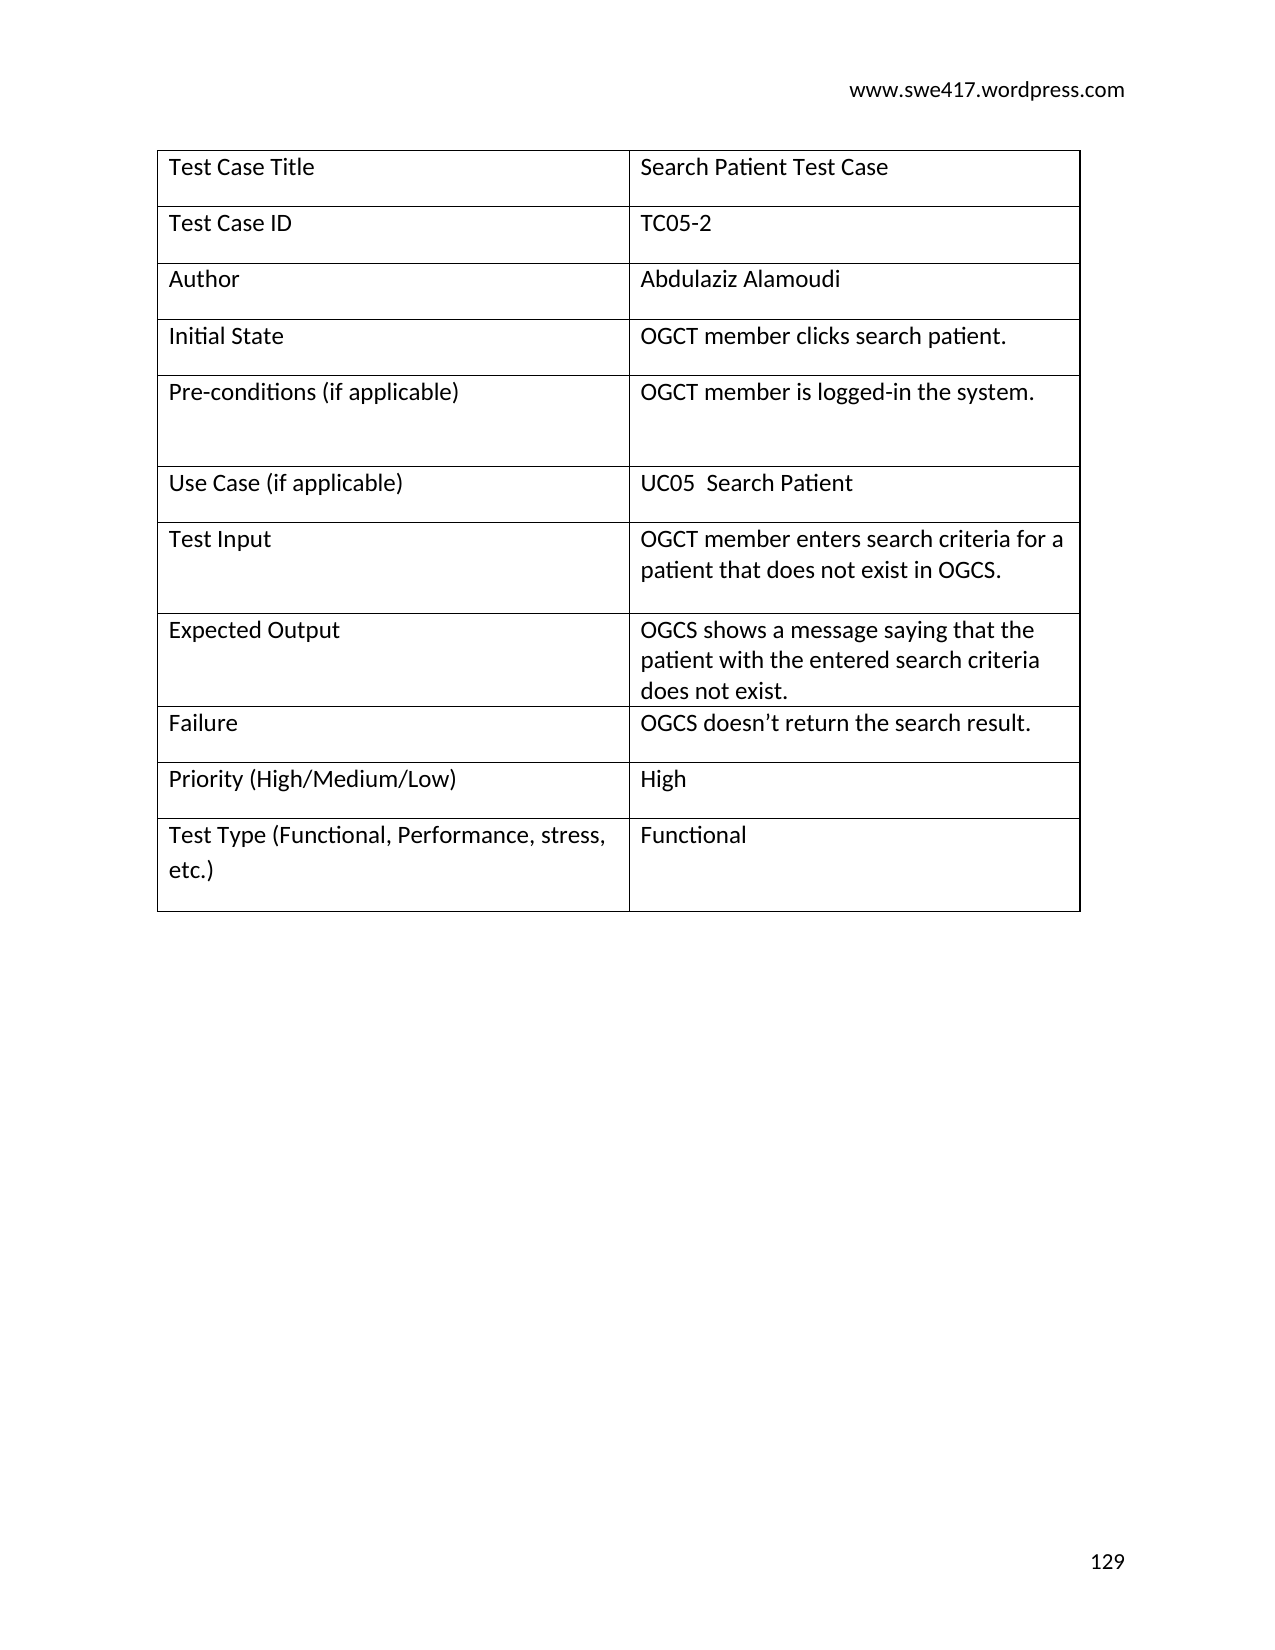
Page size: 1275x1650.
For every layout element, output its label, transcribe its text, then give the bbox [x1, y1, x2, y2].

table_cell OGCS shows a message saying that the patient with the entered search criteria does not exist. [630, 614, 1079, 706]
table_cell OGCT member clicks search patient. [630, 320, 1079, 375]
table_cell Test Input [158, 523, 629, 613]
table_header Search Patient Test Case [630, 151, 1079, 206]
table_cell High [630, 763, 1079, 818]
table_cell Functional [630, 819, 1079, 911]
table_cell Author [158, 264, 629, 319]
table_cell OGCT member enters search criteria for a patient that does not exist in OGCS. [630, 523, 1079, 613]
table_cell Initial State [158, 320, 629, 375]
table_header Test Case Title [158, 151, 629, 206]
table_cell Priority (High/Medium/Low) [158, 763, 629, 818]
table_cell TC05-2 [630, 207, 1079, 262]
table_cell Abdulaziz Alamoudi [630, 264, 1079, 319]
table_cell Test Case ID [158, 207, 629, 262]
table_cell Expected Output [158, 614, 629, 706]
table_cell UC05 Search Patient [630, 467, 1079, 522]
table_cell OGCT member is logged-in the system. [630, 376, 1079, 466]
table_cell Use Case (if applicable) [158, 467, 629, 522]
table_cell Failure [158, 707, 629, 762]
table_cell Test Type (Functional, Performance, stress, etc.) [158, 819, 629, 911]
table_cell Pre-conditions (if applicable) [158, 376, 629, 466]
table_cell OGCS doesn’t return the search result. [630, 707, 1079, 762]
